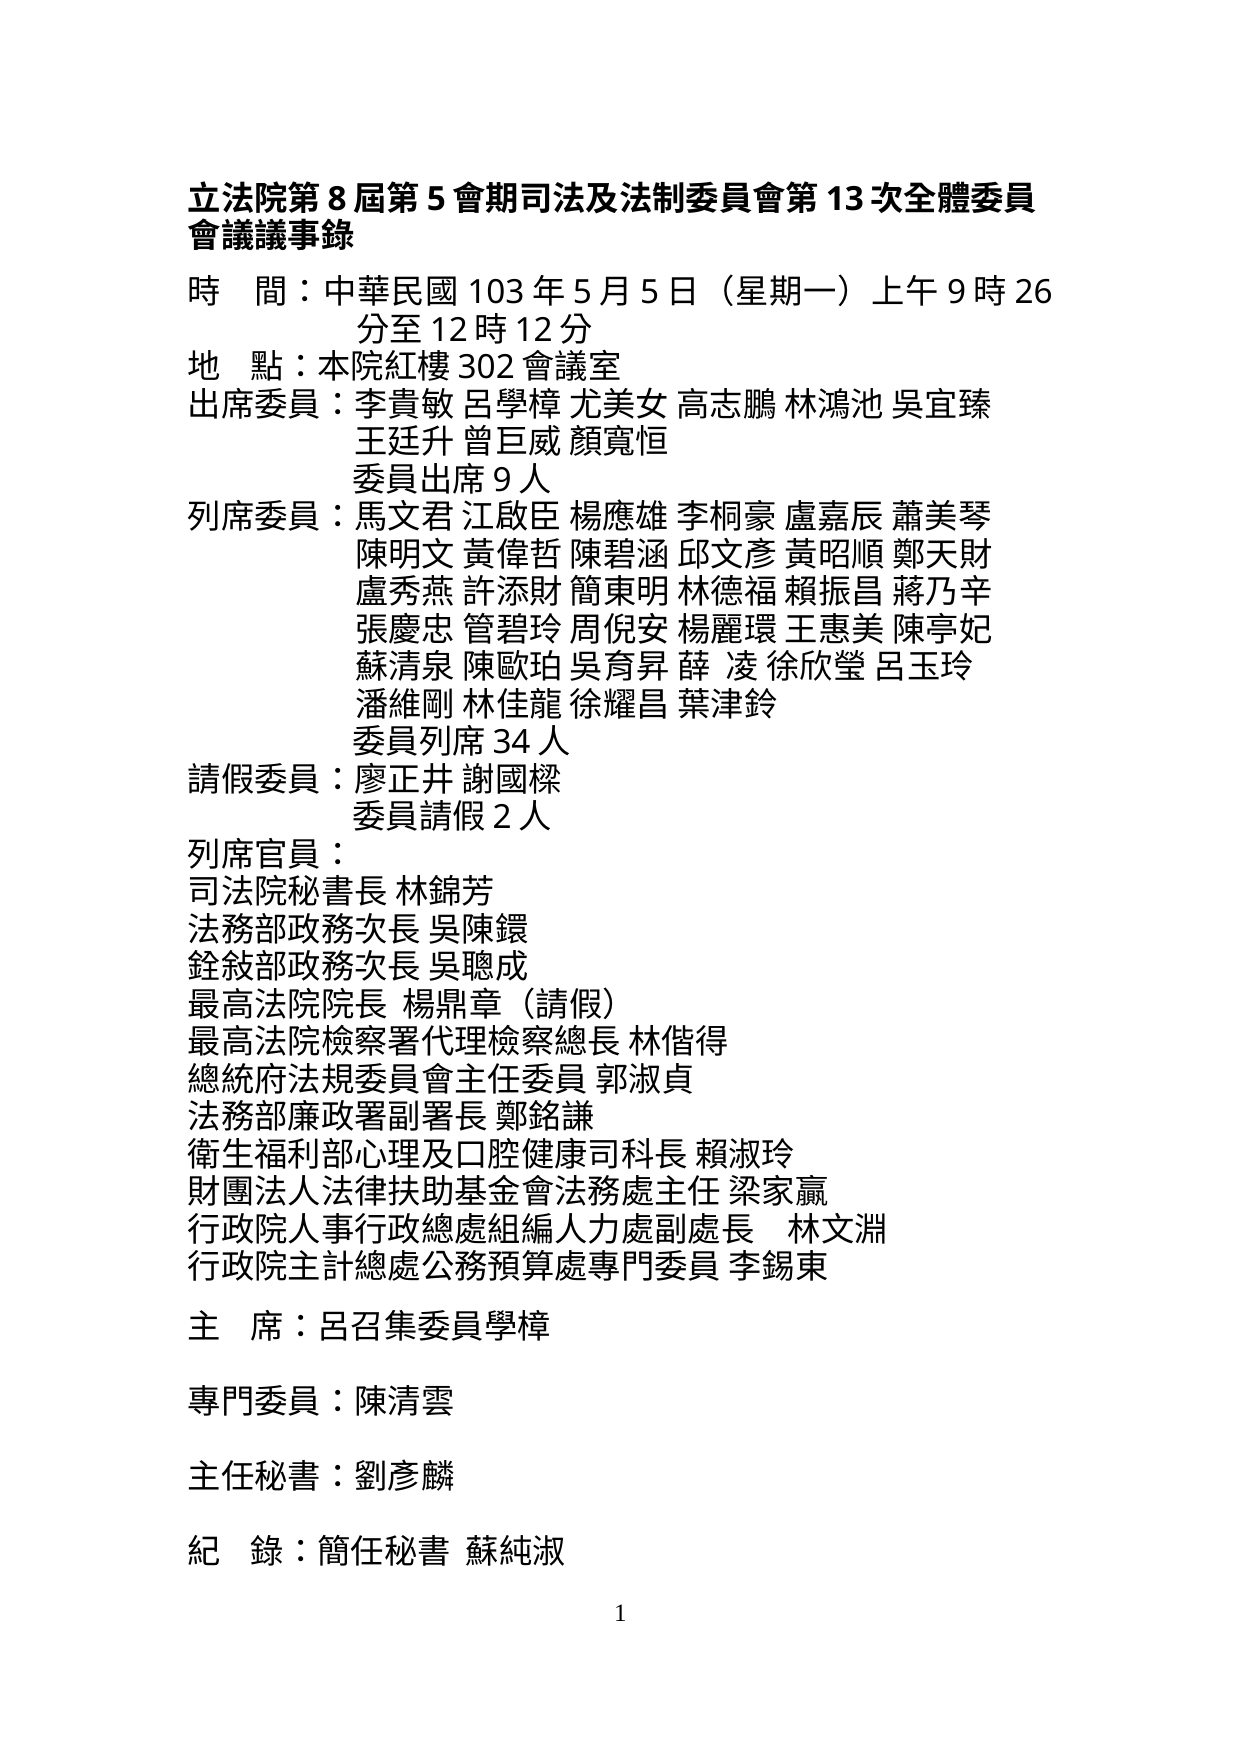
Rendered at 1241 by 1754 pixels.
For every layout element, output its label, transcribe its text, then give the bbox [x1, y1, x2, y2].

text 衛生福利部心理及口腔健康司科長 賴淑玲 [187, 1136, 1053, 1174]
text 列席委員：馬文君 江啟臣 楊應雄 李桐豪 盧嘉辰 蕭美琴 [187, 499, 1053, 536]
text 主任秘書：劉彥麟 [187, 1436, 1053, 1511]
text 列席官員： [187, 836, 1053, 874]
text 主 席：呂召集委員學樟 [187, 1286, 1053, 1361]
text 潘維剛 林佳龍 徐耀昌 葉津鈴 [355, 686, 1053, 724]
text 司法院秘書長 林錦芳 [187, 874, 1053, 911]
text 總統府法規委員會主任委員 郭淑貞 [187, 1061, 1053, 1099]
text 行政院主計總處公務預算處專門委員 李錫東 [187, 1249, 1053, 1286]
text 銓敍部政務次長 吳聰成 [187, 949, 1053, 986]
text 委員請假2人 [337, 799, 1053, 836]
text 委員出席9人 [337, 461, 1053, 499]
text 立法院第8屆第5會期司法及法制委員會第13次全體委員會議議事錄 [187, 180, 1053, 255]
text 專門委員：陳清雲 [187, 1361, 1053, 1436]
text 時 間：中華民國103年5月5日（星期一）上午9時26分至12時12分 [187, 274, 1053, 349]
text 最高法院院長 楊鼎章（請假） [187, 986, 1053, 1024]
text 蘇清泉 陳歐珀 吳育昇 薛 凌 徐欣瑩 呂玉玲 [355, 649, 1053, 686]
text 陳明文 黃偉哲 陳碧涵 邱文彥 黃昭順 鄭天財 [355, 536, 1053, 574]
text 法務部政務次長 吳陳鐶 [187, 911, 1053, 949]
text 最高法院檢察署代理檢察總長 林偕得 [187, 1024, 1053, 1061]
text 財團法人法律扶助基金會法務處主任 梁家贏 [187, 1174, 1053, 1211]
text 盧秀燕 許添財 簡東明 林德福 賴振昌 蔣乃辛 [355, 574, 1053, 611]
text 王廷升 曾巨威 顏寬恒 [187, 424, 1053, 461]
text 出席委員：李貴敏 呂學樟 尤美女 高志鵬 林鴻池 吳宜臻 [187, 386, 1053, 424]
text 紀 錄：簡任秘書 蘇純淑 [187, 1511, 1053, 1586]
text 行政院人事行政總處組編人力處副處長 林文淵 [187, 1211, 1053, 1249]
text 張慶忠 管碧玲 周倪安 楊麗環 王惠美 陳亭妃 [355, 611, 1053, 649]
text 地 點：本院紅樓302會議室 [187, 349, 1053, 386]
text 請假委員：廖正井 謝國樑 [187, 761, 1053, 799]
text 法務部廉政署副署長 鄭銘謙 [187, 1099, 1053, 1136]
text 委員列席34人 [337, 724, 1053, 761]
